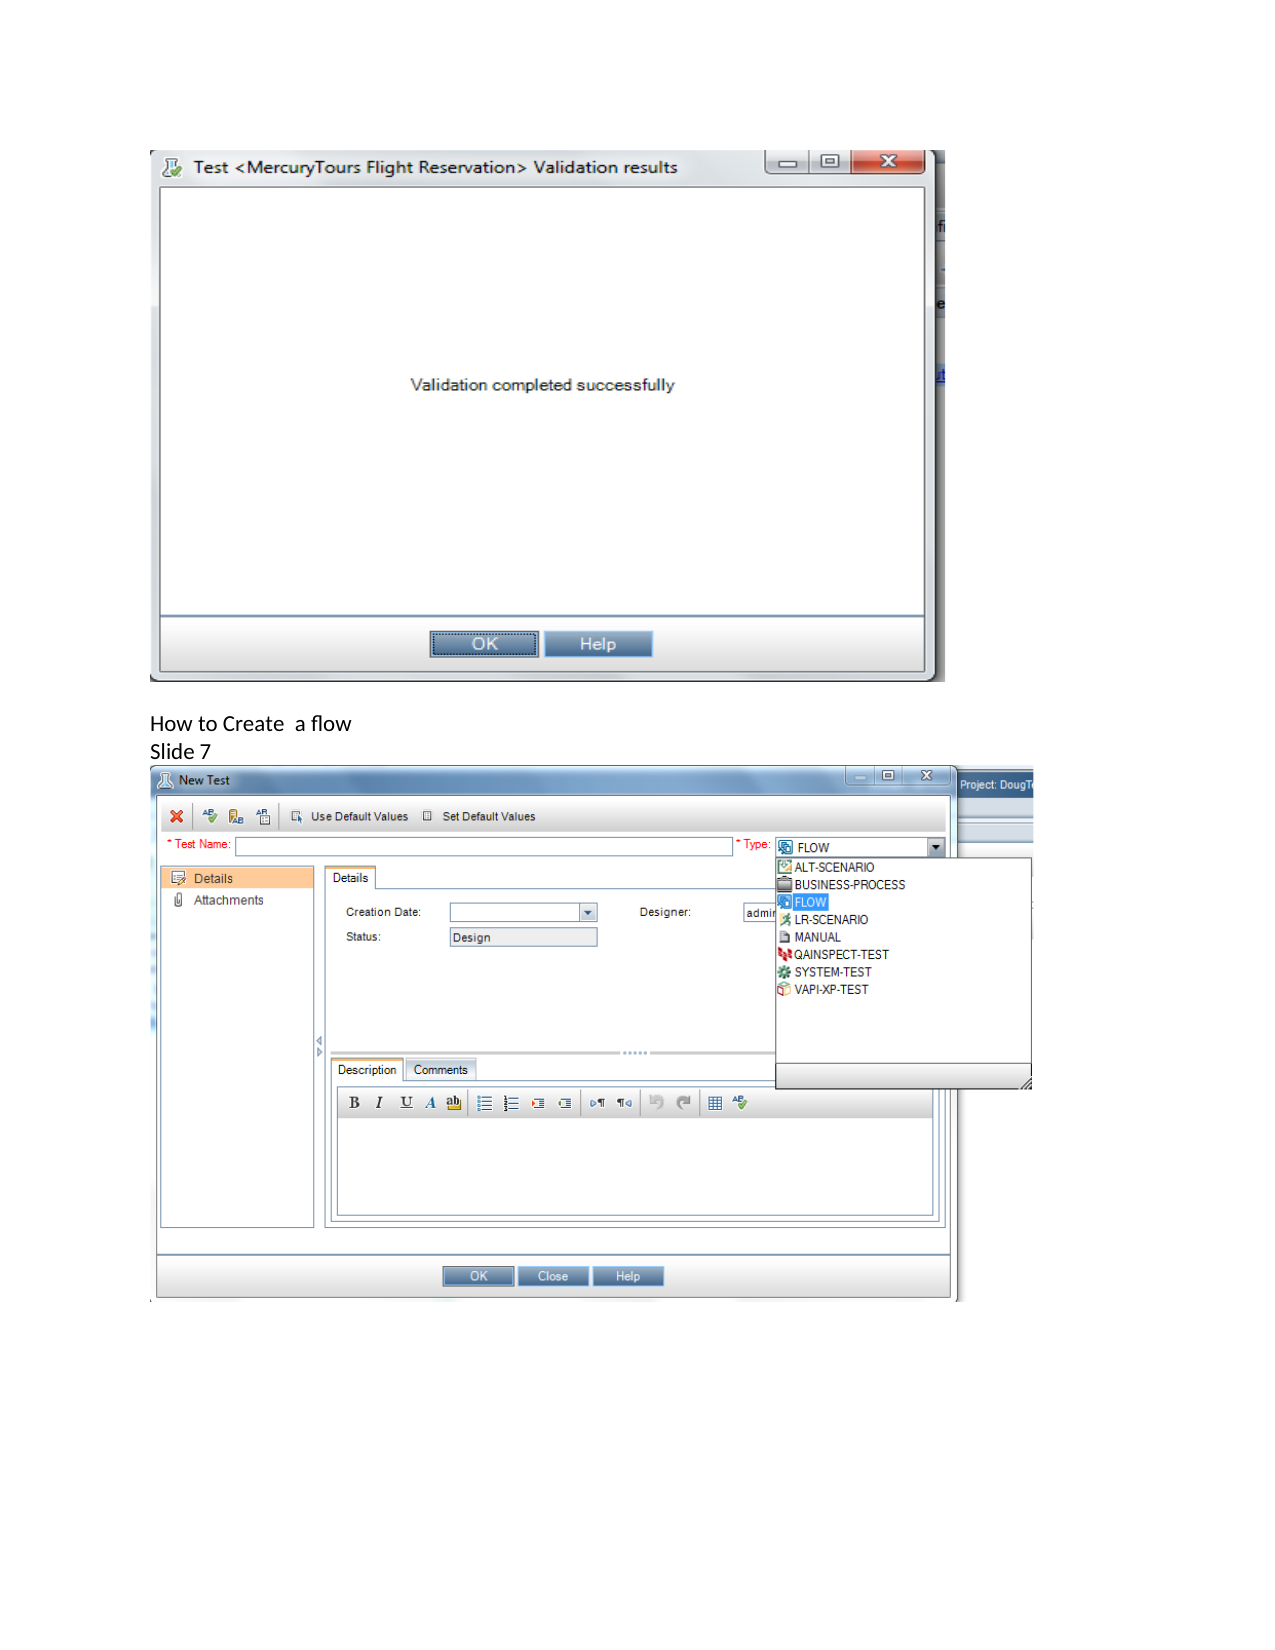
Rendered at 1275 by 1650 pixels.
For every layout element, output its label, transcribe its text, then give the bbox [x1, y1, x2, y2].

text How to Create a flow [150, 709, 1125, 737]
picture [150, 765, 1034, 1302]
picture [150, 150, 946, 682]
text Slide 7 [150, 737, 1125, 766]
